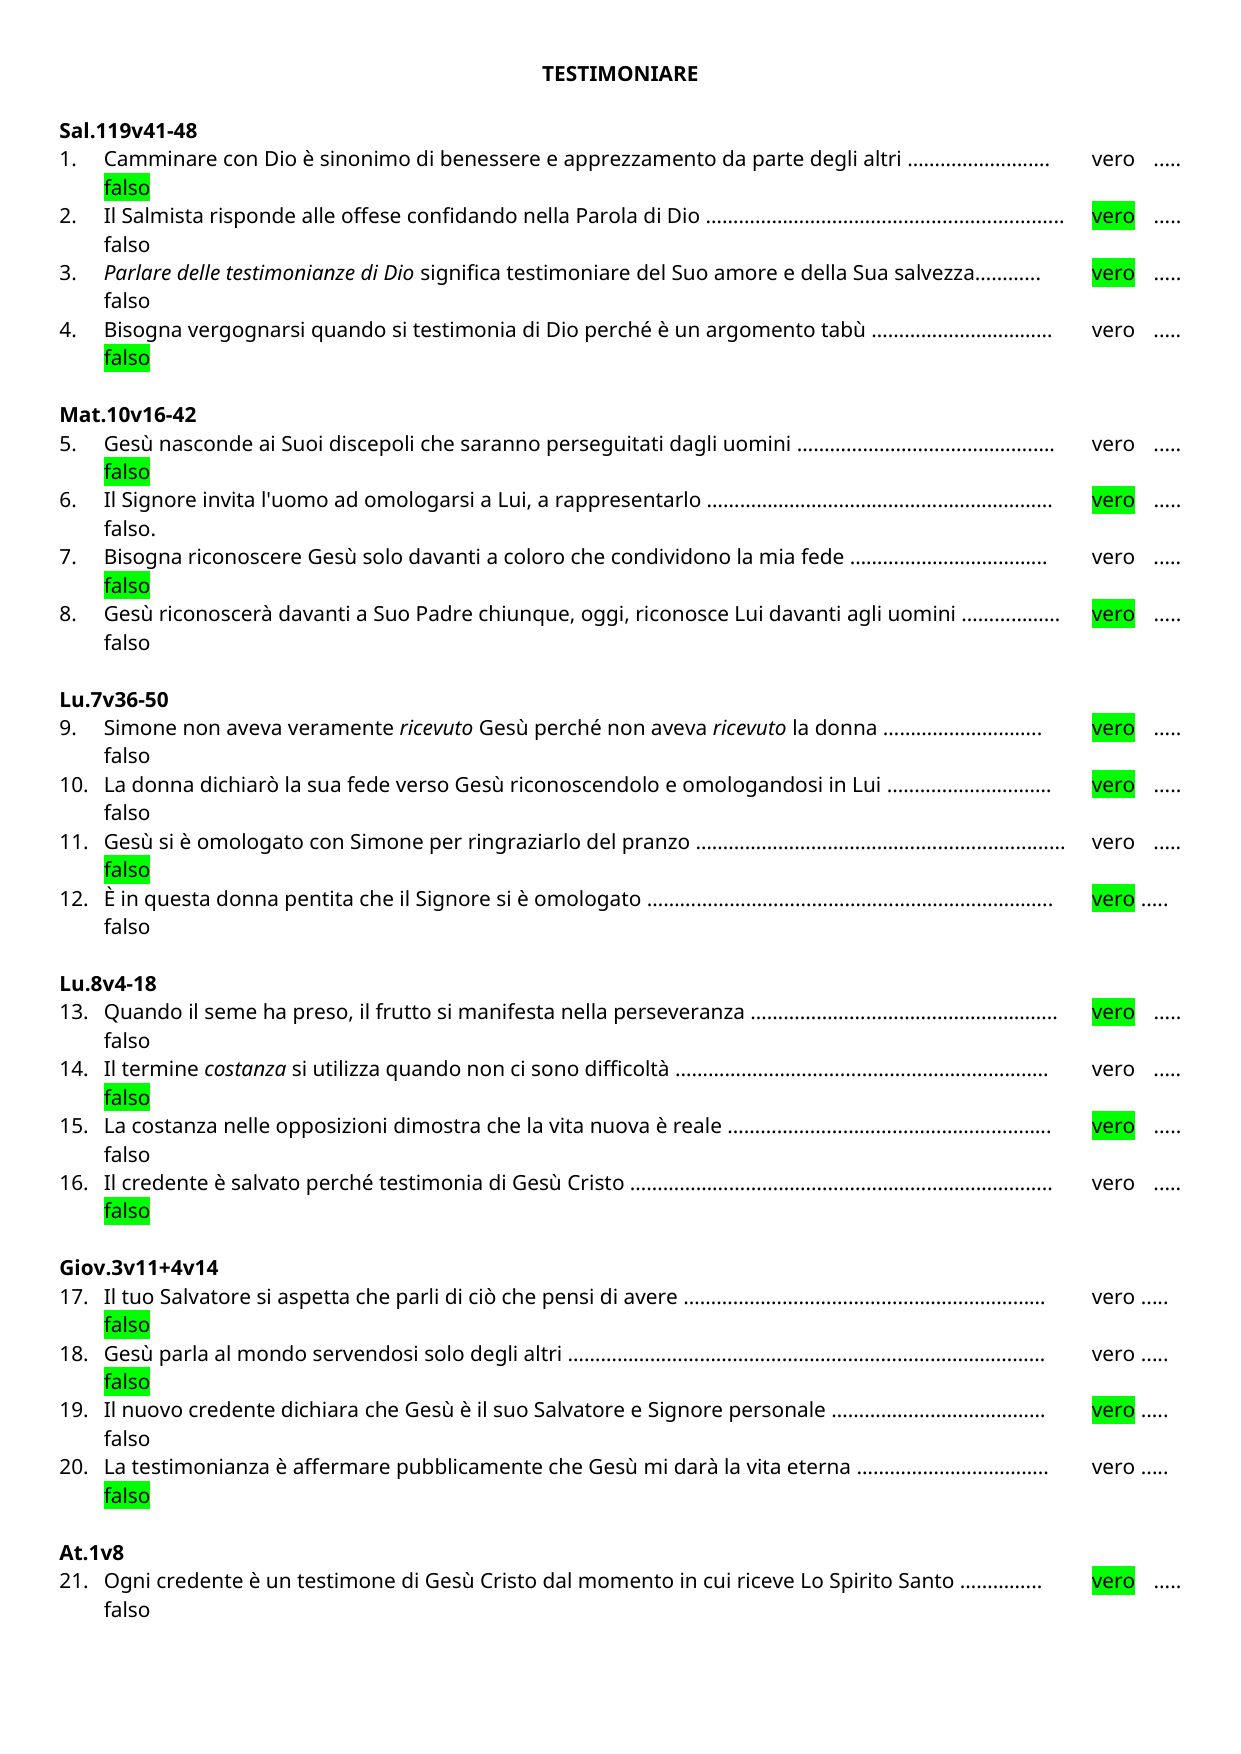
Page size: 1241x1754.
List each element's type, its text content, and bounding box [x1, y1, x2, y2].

list Simone non aveva veramente ricevuto Gesù perché non aveva ricevuto la donna ……………………….. vero ..... falso [59, 713, 1181, 770]
list Il Signore invita l'uomo ad omologarsi a Lui, a rappresentarlo ……………………………………………………... vero ..... falso. [59, 486, 1181, 542]
text Mat.10v16-42 [59, 400, 1181, 429]
list Il nuovo credente dichiara che Gesù è il suo Salvatore e Signore personale ………………………………… vero ..... falso [59, 1396, 1181, 1452]
list Il credente è salvato perché testimonia di Gesù Cristo ………………………………………………………………….. vero ..... falso [59, 1168, 1181, 1225]
list Quando il seme ha preso, il frutto si manifesta nella perseveranza ……………………………………………….. vero ..... falso [59, 997, 1181, 1054]
list Parlare delle testimonianze di Dio significa testimoniare del Suo amore e della Sua salvezza………... vero ..... falso [59, 258, 1181, 315]
list La costanza nelle opposizioni dimostra che la vita nuova è reale ………………………………………………….. vero ..... falso [59, 1111, 1181, 1168]
list Camminare con Dio è sinonimo di benessere e apprezzamento da parte degli altri ………………….…. vero ..... falso [59, 144, 1181, 201]
list Bisogna vergognarsi quando si testimonia di Dio perché è un argomento tabù …………………………… vero ..... falso [59, 315, 1181, 372]
title TESTIMONIARE [59, 59, 1181, 87]
list Il Salmista risponde alle offese confidando nella Parola di Dio ………………………………….......................... vero ..... falso [59, 201, 1181, 258]
text Sal.119v41-48 [59, 116, 1181, 144]
list Il termine costanza si utilizza quando non ci sono difficoltà ………………………………………………………….. vero ..... falso [59, 1054, 1181, 1111]
list Il tuo Salvatore si aspetta che parli di ciò che pensi di avere ………………………………………………………… vero ..... falso [59, 1282, 1181, 1339]
list Gesù riconoscerà davanti a Suo Padre chiunque, oggi, riconosce Lui davanti agli uomini ……………… vero ..... falso [59, 599, 1181, 656]
text Lu.7v36-50 [59, 685, 1181, 713]
list La donna dichiarò la sua fede verso Gesù riconoscendolo e omologandosi in Lui ..…………………….… vero ..... falso [59, 770, 1181, 827]
list Bisogna riconoscere Gesù solo davanti a coloro che condividono la mia fede ……………………………... vero ..... falso [59, 542, 1181, 599]
list La testimonianza è affermare pubblicamente che Gesù mi darà la vita eterna …………………………….. vero ..... falso [59, 1452, 1181, 1509]
text Lu.8v4-18 [59, 969, 1181, 997]
list Gesù nasconde ai Suoi discepoli che saranno perseguitati dagli uomini …………………………………….…. vero ..... falso [59, 429, 1181, 486]
list Gesù parla al mondo servendosi solo degli altri …………………………………………………………………………… vero ..... falso [59, 1339, 1181, 1396]
list è in questa donna pentita che il Signore si è omologato ……………………………………………………………….. vero ..... falso [59, 884, 1181, 941]
title At.1v8 [59, 1538, 1181, 1566]
list Gesù si è omologato con Simone per ringraziarlo del pranzo …………………………………............................ vero ..... falso [59, 827, 1181, 884]
title Ogni credente è un testimone di Gesù Cristo dal momento in cui riceve Lo Spirito Santo …………... vero ..... falso [59, 1566, 1181, 1623]
text Giov.3v11+4v14 [59, 1253, 1181, 1282]
